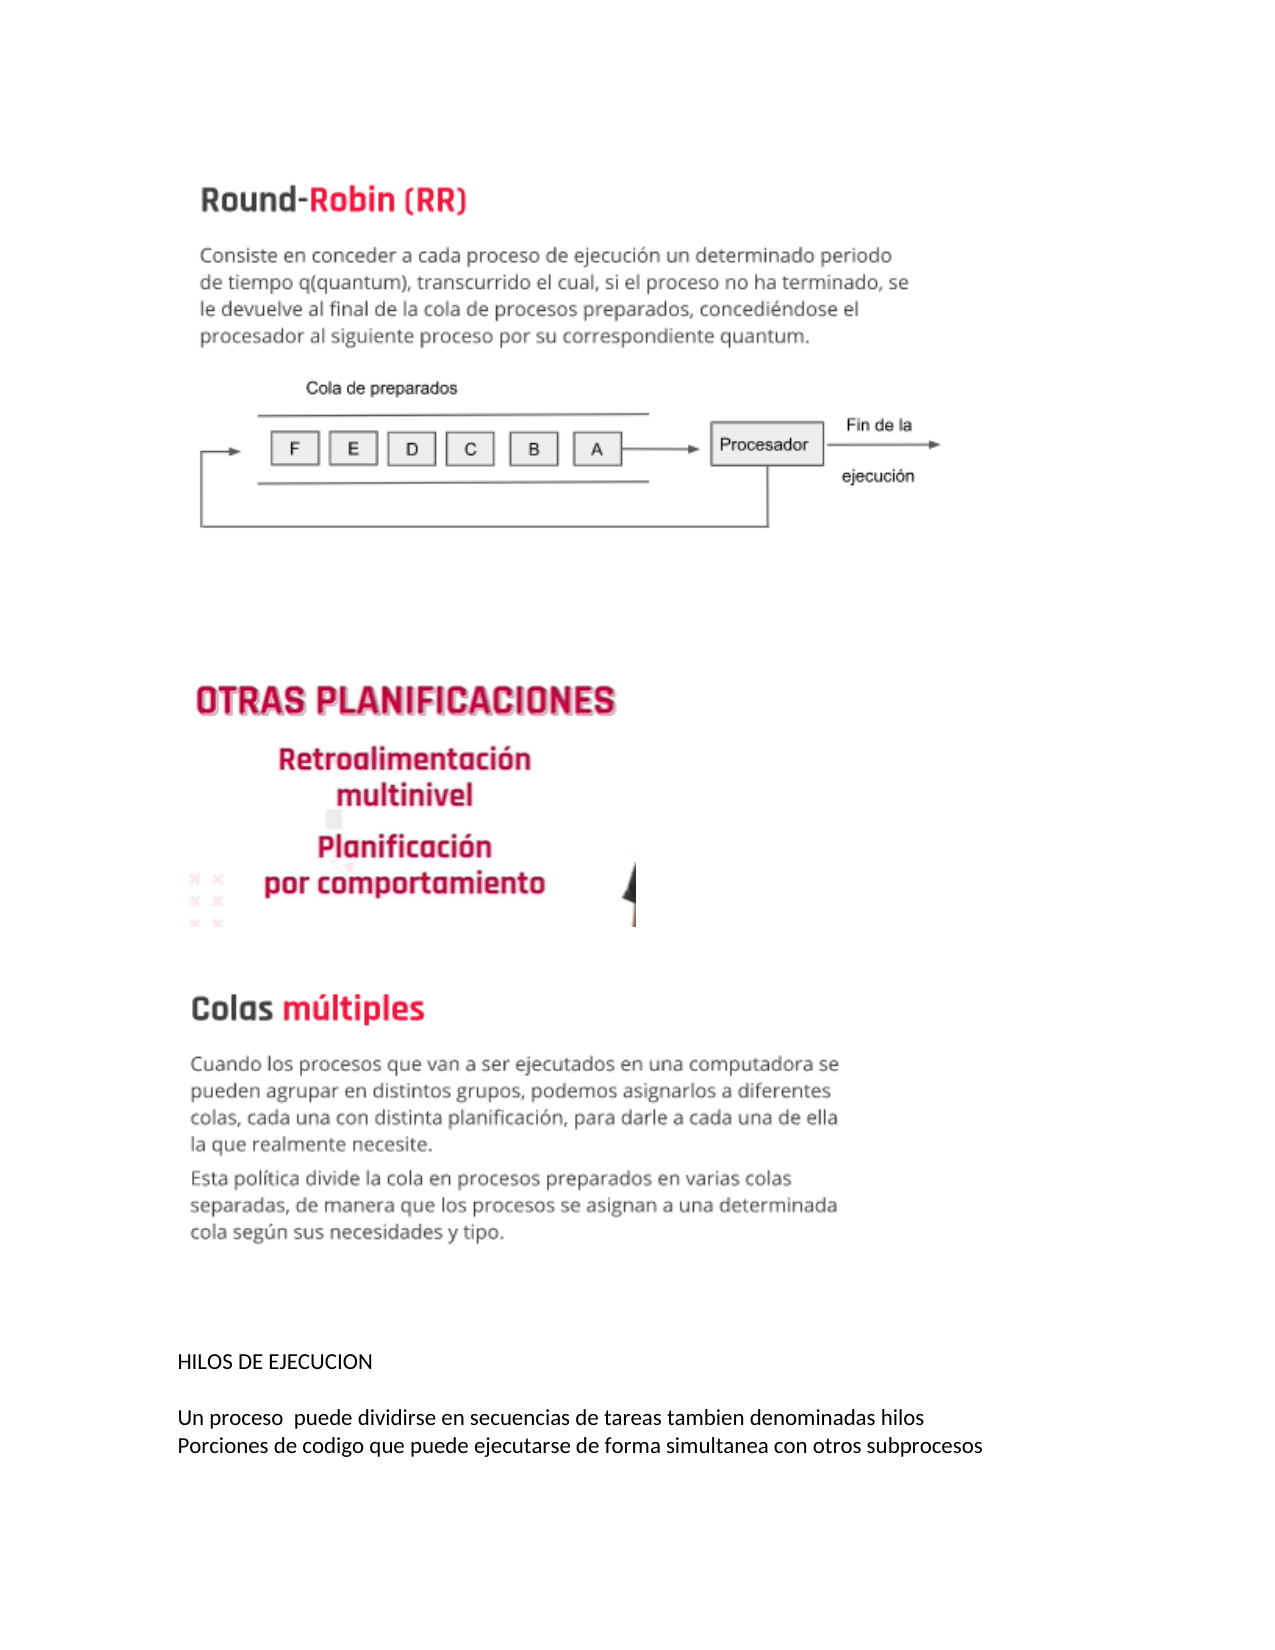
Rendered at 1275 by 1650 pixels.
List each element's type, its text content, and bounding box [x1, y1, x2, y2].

picture [177, 664, 636, 927]
picture [177, 175, 959, 553]
text Porciones de codigo que puede ejecutarse de forma simultanea con otros subprocesos [177, 1431, 1098, 1459]
text HILOS DE EJECUCION [177, 1347, 1098, 1375]
text Un proceso puede dividirse en secuencias de tareas tambien denominadas hilos [177, 1403, 1098, 1431]
picture [177, 982, 868, 1263]
